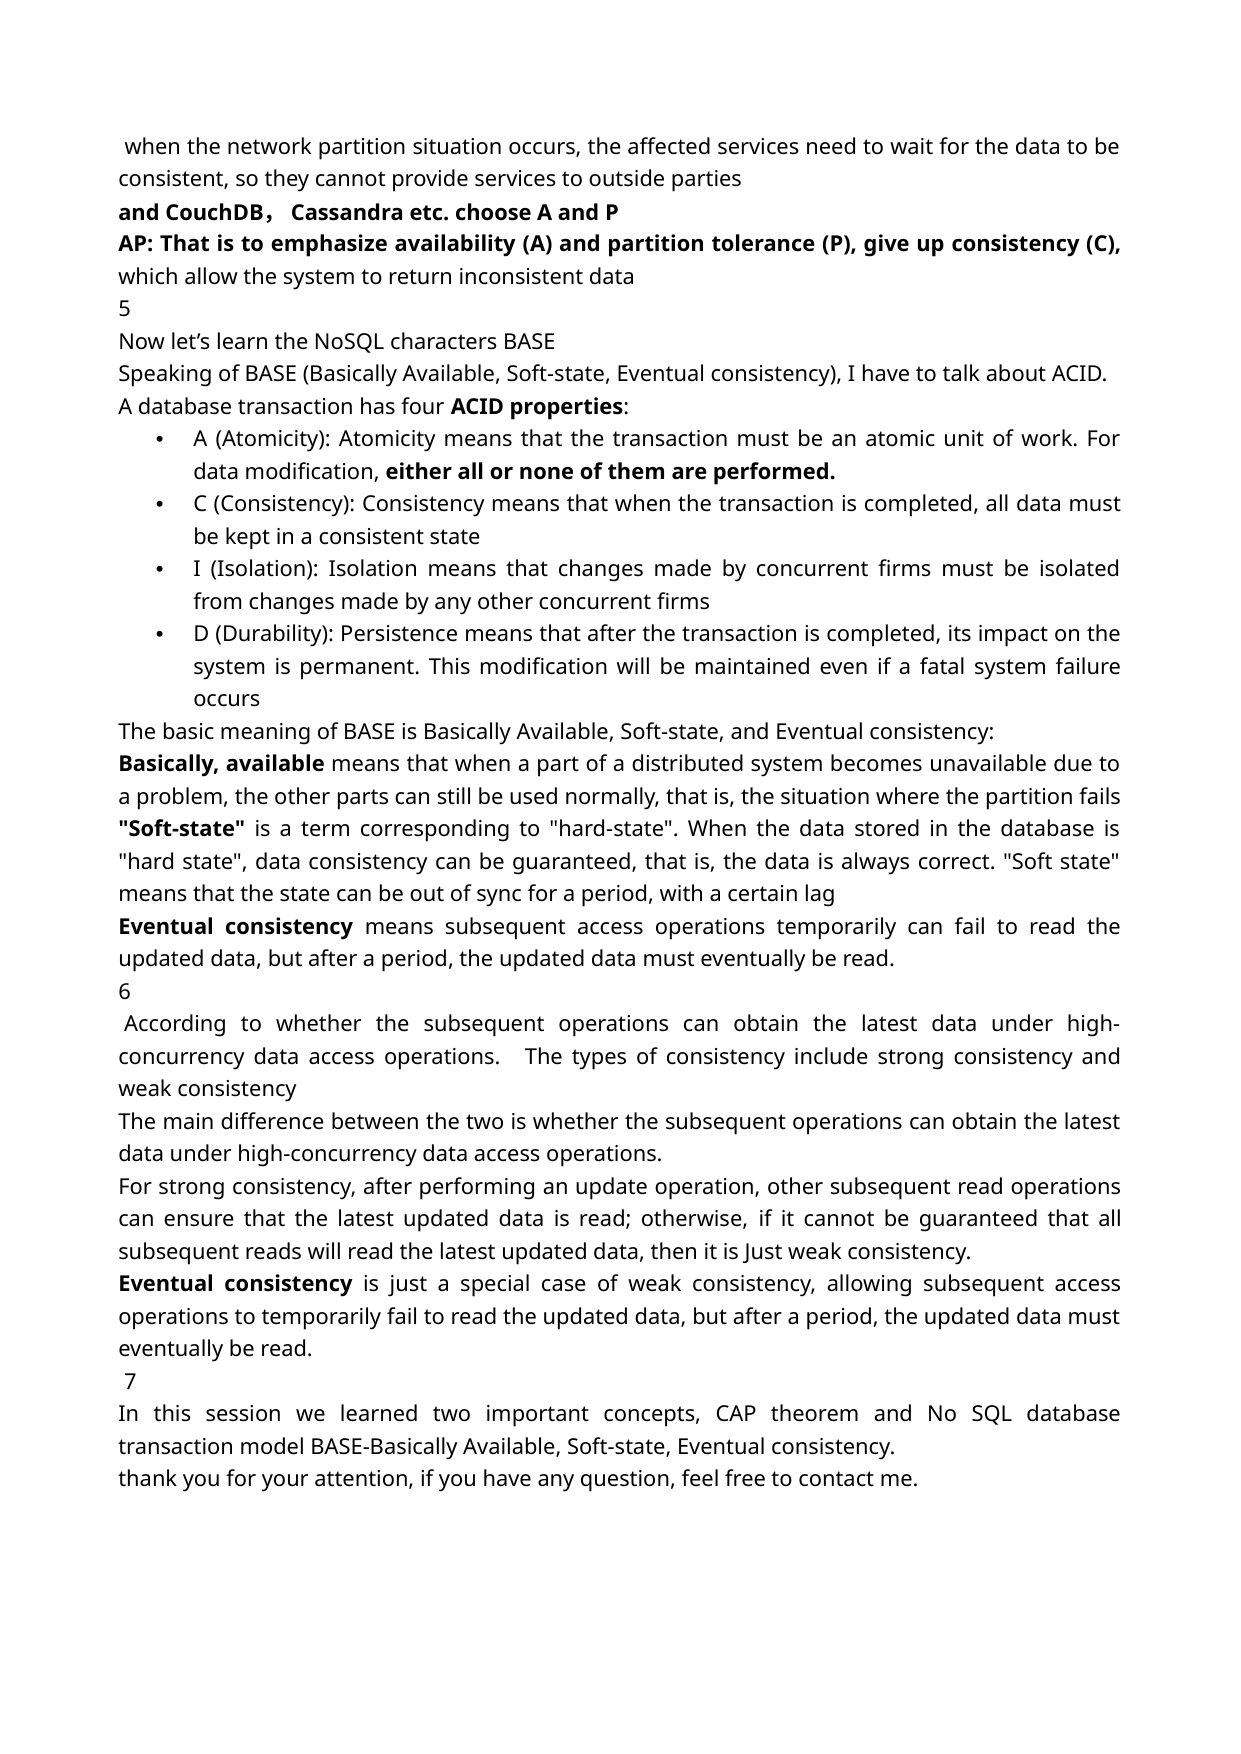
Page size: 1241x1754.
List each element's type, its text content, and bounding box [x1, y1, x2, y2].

text Eventual consistency is just a special case of weak consistency, allowing subsequent access operations to temporarily fail to read the updated data, but after a period, the updated data must eventually be read. [118, 1267, 1122, 1364]
list A (Atomicity): Atomicity means that the transaction must be an atomic unit of work. For data modification, either all or none of them are performed. [156, 422, 1122, 487]
text when the network partition situation occurs, the affected services need to wait for the data to be consistent, so they cannot provide services to outside parties [118, 129, 1122, 194]
text A database transaction has four ACID properties: [118, 389, 1122, 422]
text For strong consistency, after performing an update operation, other subsequent read operations can ensure that the latest updated data is read; otherwise, if it cannot be guaranteed that all subsequent reads will read the latest updated data, then it is Just weak consistency. [118, 1169, 1122, 1267]
text The basic meaning of BASE is Basically Available, Soft-state, and Eventual consistency: [118, 714, 1122, 747]
text Speaking of BASE (Basically Available, Soft-state, Eventual consistency), I have to talk about ACID. [118, 357, 1122, 389]
list I (Isolation): Isolation means that changes made by concurrent firms must be isolated from changes made by any other concurrent firms [156, 552, 1122, 617]
text thank you for your attention, if you have any question, feel free to contact me. [118, 1462, 1122, 1494]
text AP: That is to emphasize availability (A) and partition tolerance (P), give up consistency (C), which allow the system to return inconsistent data [118, 227, 1122, 292]
text In this session we learned two important concepts, CAP theorem and No SQL database transaction model BASE-Basically Available, Soft-state, Eventual consistency. [118, 1397, 1122, 1462]
text and CouchDB， Cassandra etc. choose A and P [118, 194, 1122, 227]
text 7 [118, 1364, 1122, 1397]
text According to whether the subsequent operations can obtain the latest data under high-concurrency data access operations. The types of consistency include strong consistency and weak consistency [118, 1007, 1122, 1104]
text The main difference between the two is whether the subsequent operations can obtain the latest data under high-concurrency data access operations. [118, 1104, 1122, 1169]
text "Soft-state" is a term corresponding to "hard-state". When the data stored in the database is "hard state", data consistency can be guaranteed, that is, the data is always correct. "Soft state" means that the state can be out of sync for a period, with a certain lag [118, 812, 1122, 909]
text 5 [118, 292, 1122, 324]
list C (Consistency): Consistency means that when the transaction is completed, all data must be kept in a consistent state [156, 487, 1122, 552]
text Eventual consistency means subsequent access operations temporarily can fail to read the updated data, but after a period, the updated data must eventually be read. [118, 909, 1122, 974]
text 6 [118, 974, 1122, 1007]
list D (Durability): Persistence means that after the transaction is completed, its impact on the system is permanent. This modification will be maintained even if a fatal system failure occurs [156, 617, 1122, 714]
text Basically, available means that when a part of a distributed system becomes unavailable due to a problem, the other parts can still be used normally, that is, the situation where the partition fails [118, 747, 1122, 812]
text Now let’s learn the NoSQL characters BASE [118, 324, 1122, 357]
